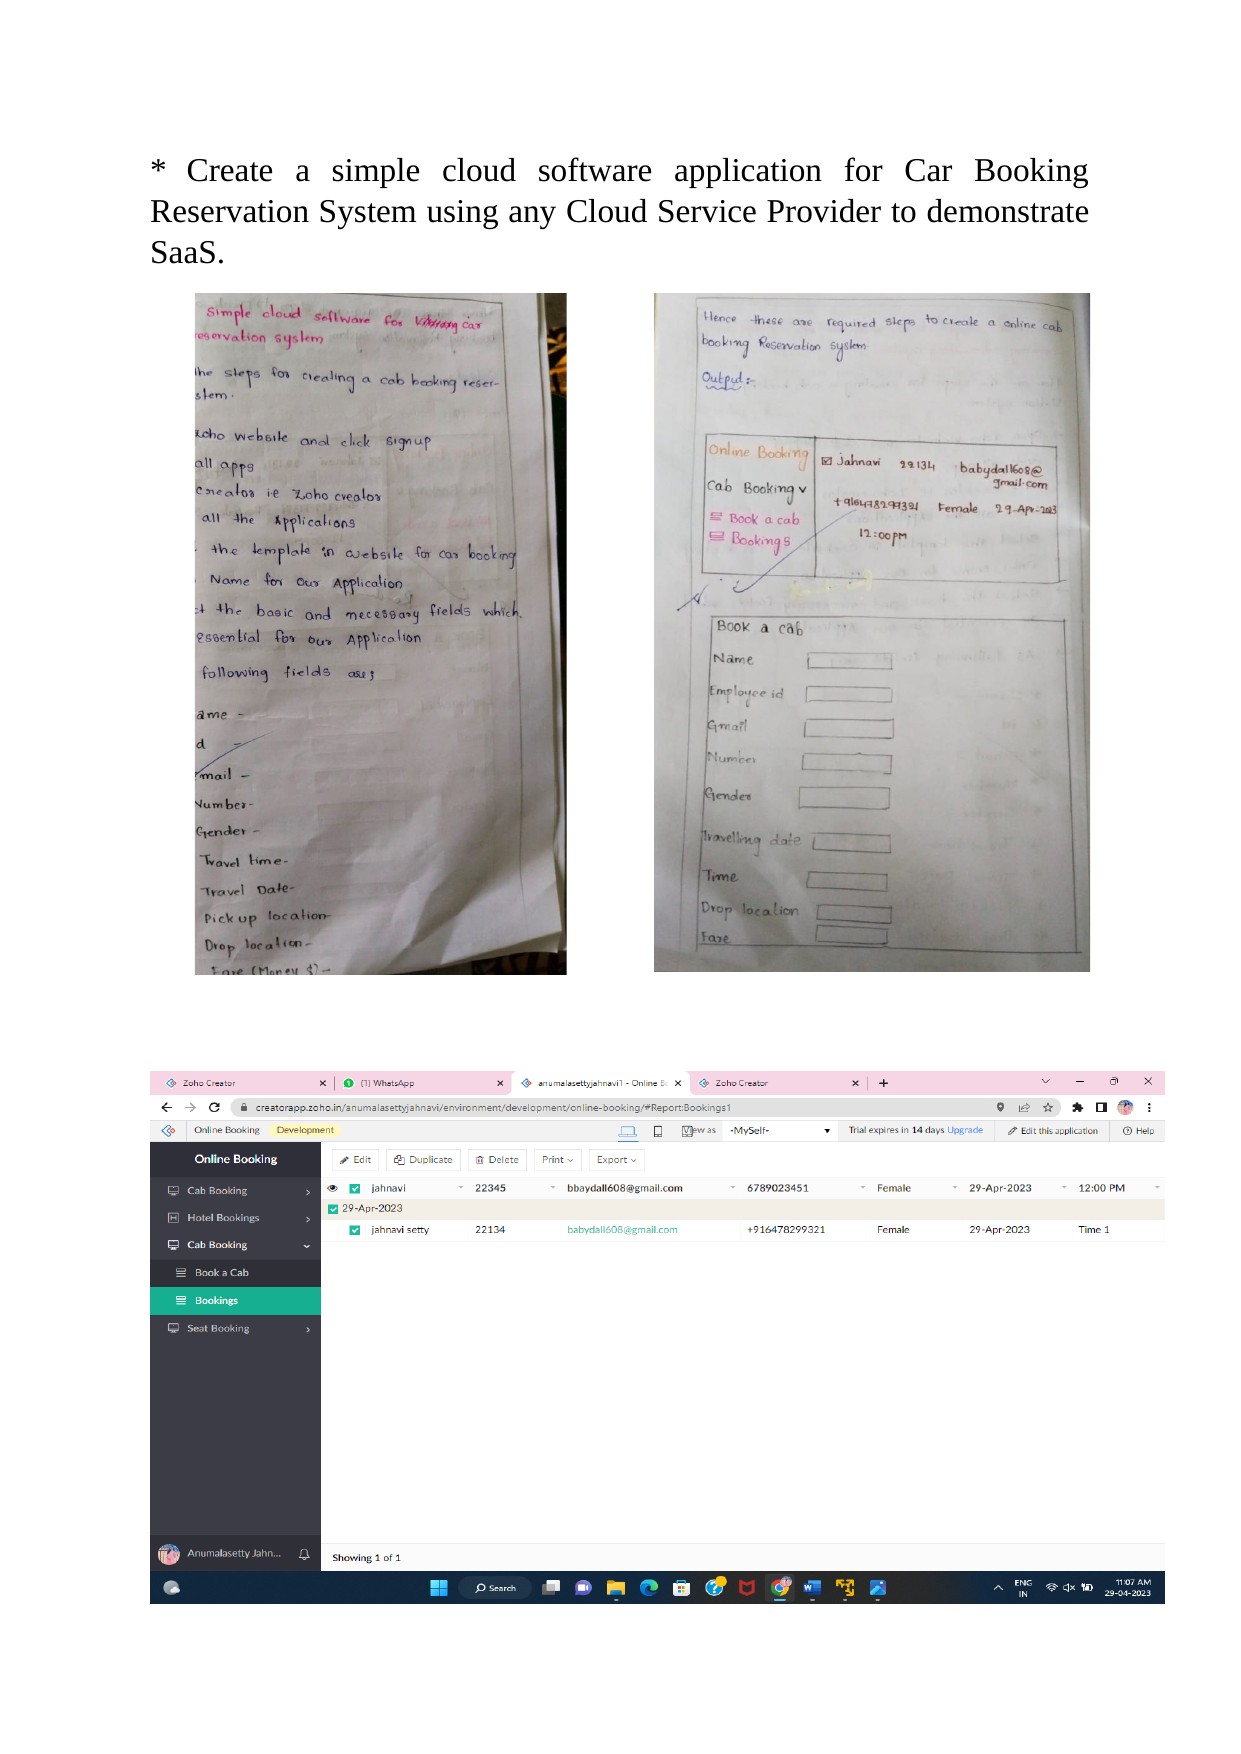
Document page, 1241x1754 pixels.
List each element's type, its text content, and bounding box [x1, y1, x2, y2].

picture [150, 1071, 1165, 1604]
picture [654, 293, 1091, 972]
text * Create a simple cloud software application for Car Booking Reservation System using any Cloud Service Provider to demonstrate SaaS. [150, 150, 1090, 271]
picture [197, 293, 567, 974]
